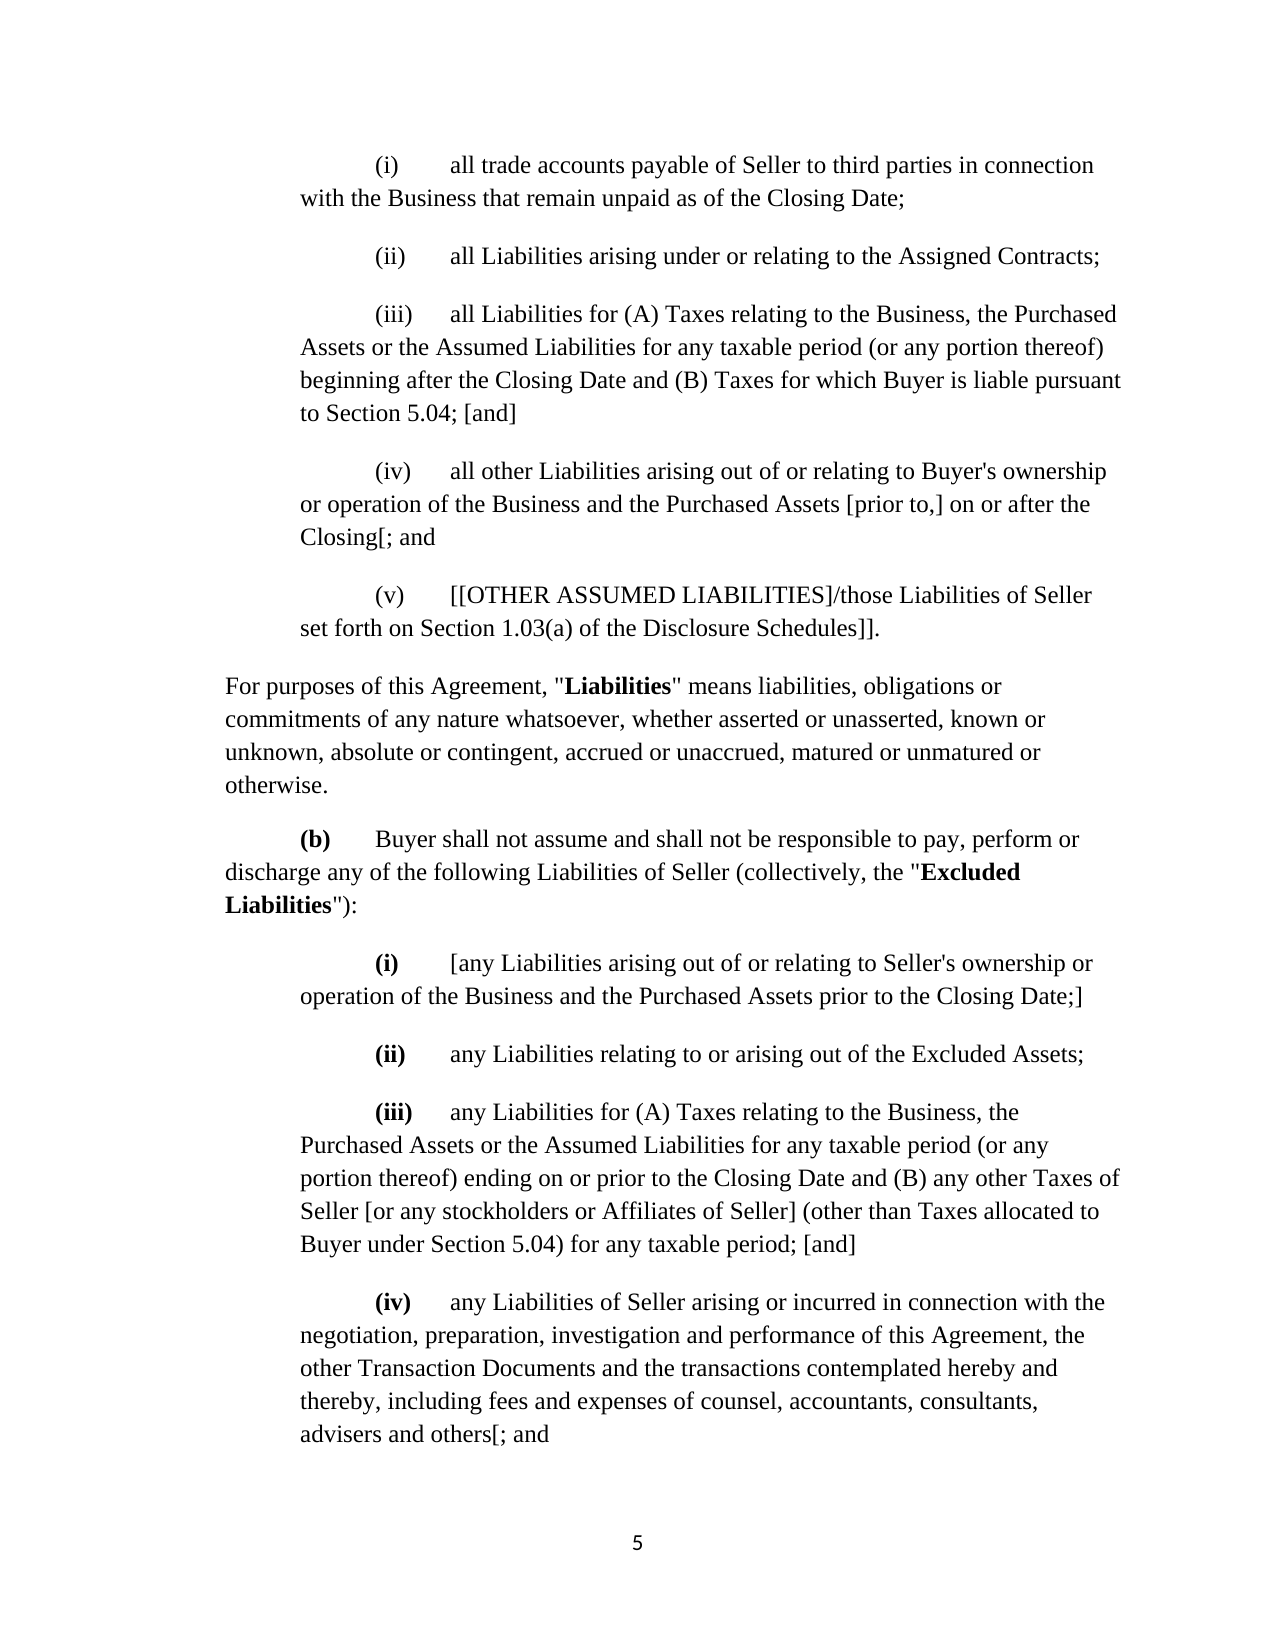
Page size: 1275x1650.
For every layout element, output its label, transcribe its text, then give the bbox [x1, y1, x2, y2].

text [any Liabilities arising out of or relating to Seller's ownership or operation of the Business and the Purchased Assets prior to the Closing Date;] [300, 948, 1125, 1010]
text all other Liabilities arising out of or relating to Buyer's ownership or operation of the Business and the Purchased Assets [prior to,] on or after the Closing[; and [300, 456, 1125, 551]
text any Liabilities for (A) Taxes relating to the Business, the Purchased Assets or the Assumed Liabilities for any taxable period (or any portion thereof) ending on or prior to the Closing Date and (B) any other Taxes of Seller [or any stockholders or Affiliates of Seller] (other than Taxes allocated to Buyer under Section 5.04) for any taxable period; [and] [300, 1097, 1125, 1258]
text any Liabilities relating to or arising out of the Excluded Assets; [300, 1039, 1125, 1068]
text all Liabilities for (A) Taxes relating to the Business, the Purchased Assets or the Assumed Liabilities for any taxable period (or any portion thereof) beginning after the Closing Date and (B) Taxes for which Buyer is liable pursuant to Section 5.04; [and] [300, 299, 1125, 427]
text any Liabilities of Seller arising or incurred in connection with the negotiation, preparation, investigation and performance of this Agreement, the other Transaction Documents and the transactions contemplated hereby and thereby, including fees and expenses of counsel, accountants, consultants, advisers and others[; and [300, 1287, 1125, 1448]
text For purposes of this Agreement, "Liabilities" means liabilities, obligations or commitments of any nature whatsoever, whether asserted or unasserted, known or unknown, absolute or contingent, accrued or unaccrued, matured or unmatured or otherwise. [225, 671, 1125, 799]
text Buyer shall not assume and shall not be responsible to pay, perform or discharge any of the following Liabilities of Seller (collectively, the "Excluded Liabilities"): [225, 824, 1125, 919]
text all trade accounts payable of Seller to third parties in connection with the Business that remain unpaid as of the Closing Date; [300, 150, 1125, 212]
text all Liabilities arising under or relating to the Assigned Contracts; [300, 241, 1125, 270]
text [[OTHER ASSUMED LIABILITIES]/those Liabilities of Seller set forth on Section 1.03(a) of the Disclosure Schedules]]. [300, 580, 1125, 642]
